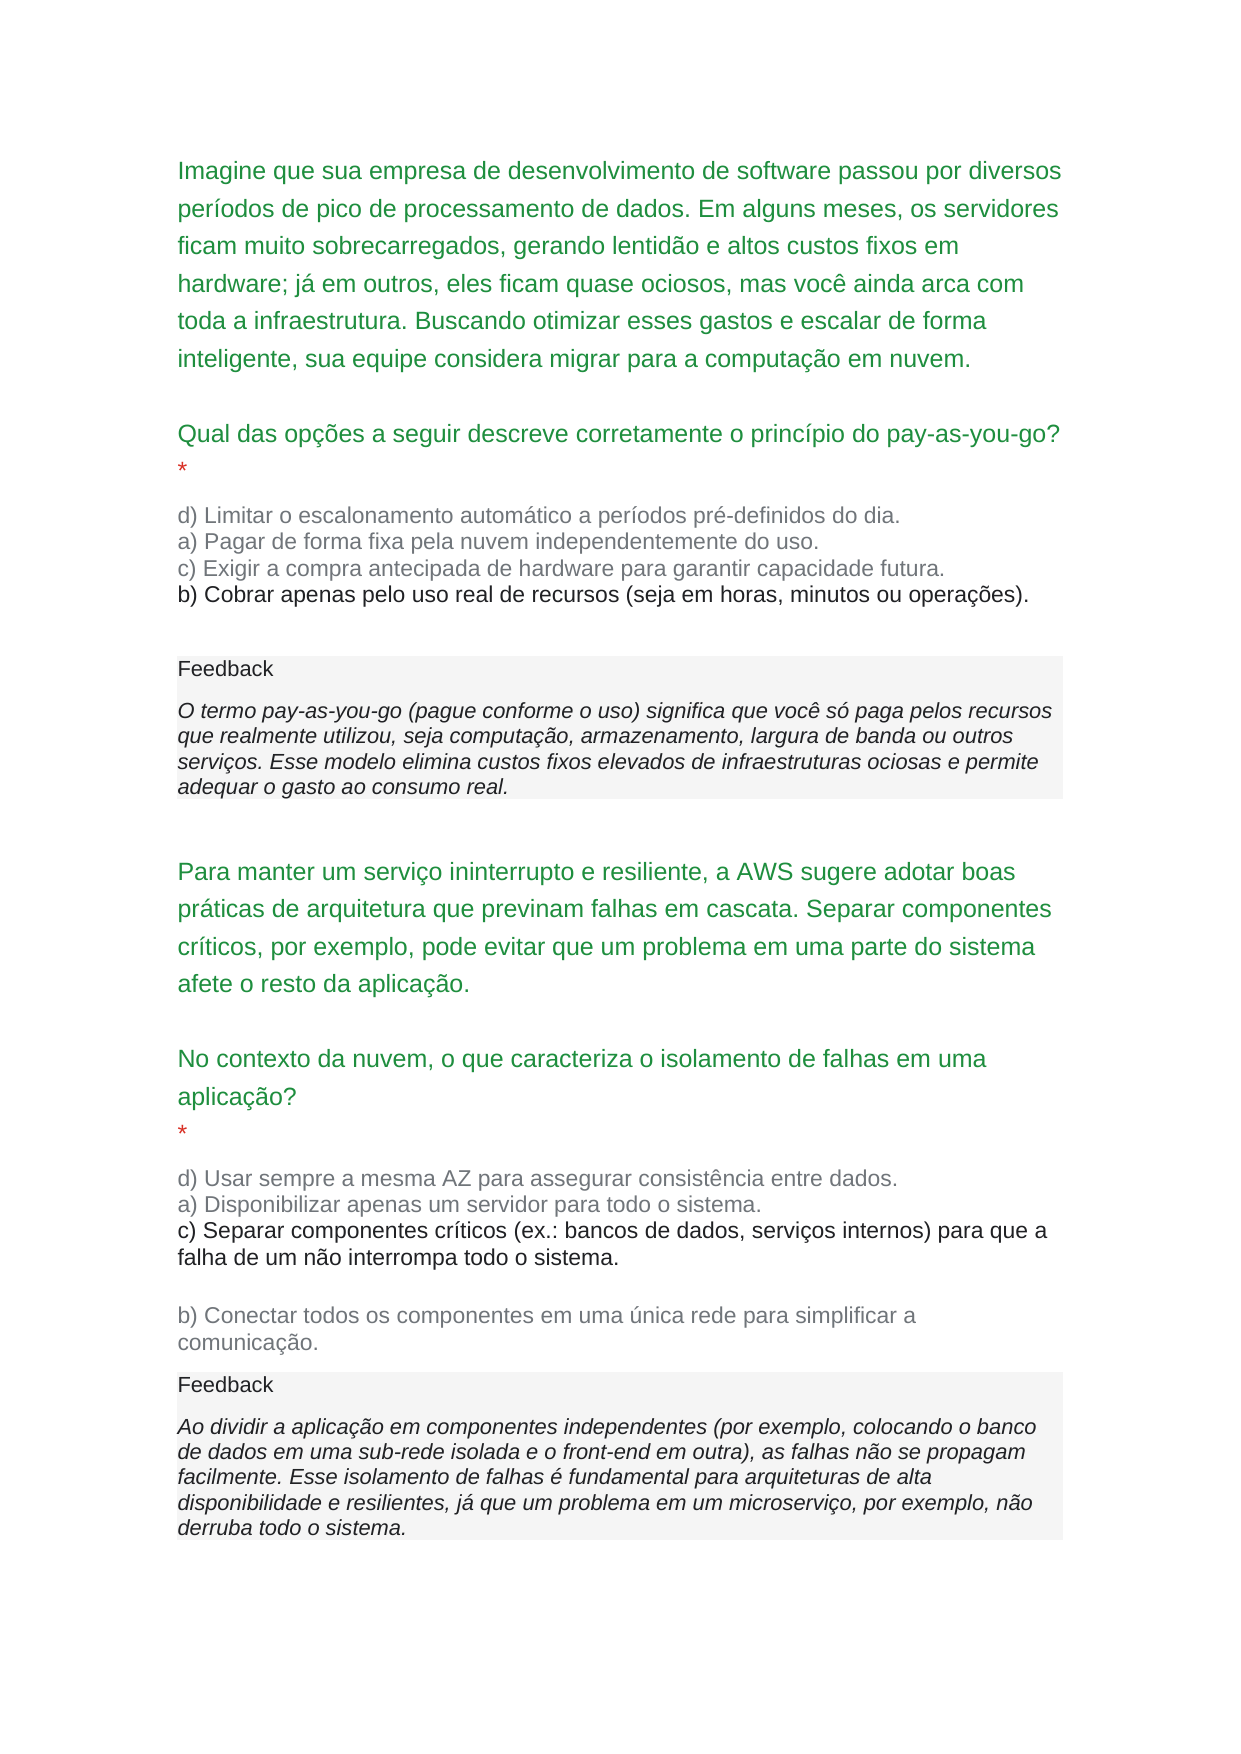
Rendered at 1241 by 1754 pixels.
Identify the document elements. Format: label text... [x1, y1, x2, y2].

text Para manter um serviço ininterrupto e resiliente, a AWS sugere adotar boas práticas de arquitetura que previnam falhas em cascata. Separar componentes críticos, por exemplo, pode evitar que um problema em uma parte do sistema afete o resto da aplicação. No contexto da nuvem, o que caracteriza o isolamento de falhas em uma aplicação? * [177, 848, 1063, 1148]
text d) Limitar o escalonamento automático a períodos pré-definidos do dia. [177, 502, 1063, 528]
text Qual das opções a seguir descreve corretamente o princípio do pay-as-you-go? [177, 373, 1063, 448]
text a) Disponibilizar apenas um servidor para todo o sistema. [177, 1191, 1063, 1217]
text O termo pay-as-you-go (pague conforme o uso) significa que você só paga pelos recursos que realmente utilizou, seja computação, armazenamento, largura de banda ou outros serviços. Esse modelo elimina custos fixos elevados de infraestruturas ociosas e permite adequar o gasto ao consumo real. [177, 698, 1063, 799]
text a) Pagar de forma fixa pela nuvem independentemente do uso. [177, 528, 1063, 554]
text * [177, 448, 1063, 485]
text Feedback [177, 1372, 1063, 1397]
text d) Usar sempre a mesma AZ para assegurar consistência entre dados. [177, 1165, 1063, 1191]
text b) Cobrar apenas pelo uso real de recursos (seja em horas, minutos ou operações). [177, 581, 1063, 607]
text Imagine que sua empresa de desenvolvimento de software passou por diversos períodos de pico de processamento de dados. Em alguns meses, os servidores ficam muito sobrecarregados, gerando lentidão e altos custos fixos em hardware; já em outros, eles ficam quase ociosos, mas você ainda arca com toda a infraestrutura. Buscando otimizar esses gastos e escalar de forma inteligente, sua equipe considera migrar para a computação em nuvem. [177, 148, 1063, 373]
text Feedback [177, 656, 1063, 681]
text b) Conectar todos os componentes em uma única rede para simplificar a comunicação. [177, 1302, 1063, 1355]
text Ao dividir a aplicação em componentes independentes (por exemplo, colocando o banco de dados em uma sub-rede isolada e o front-end em outra), as falhas não se propagam facilmente. Esse isolamento de falhas é fundamental para arquiteturas de alta disponibilidade e resilientes, já que um problema em um microserviço, por exemplo, não derruba todo o sistema. [177, 1414, 1063, 1540]
text c) Exigir a compra antecipada de hardware para garantir capacidade futura. [177, 554, 1063, 581]
text c) Separar componentes críticos (ex.: bancos de dados, serviços internos) para que a falha de um não interrompa todo o sistema. [177, 1217, 1063, 1270]
